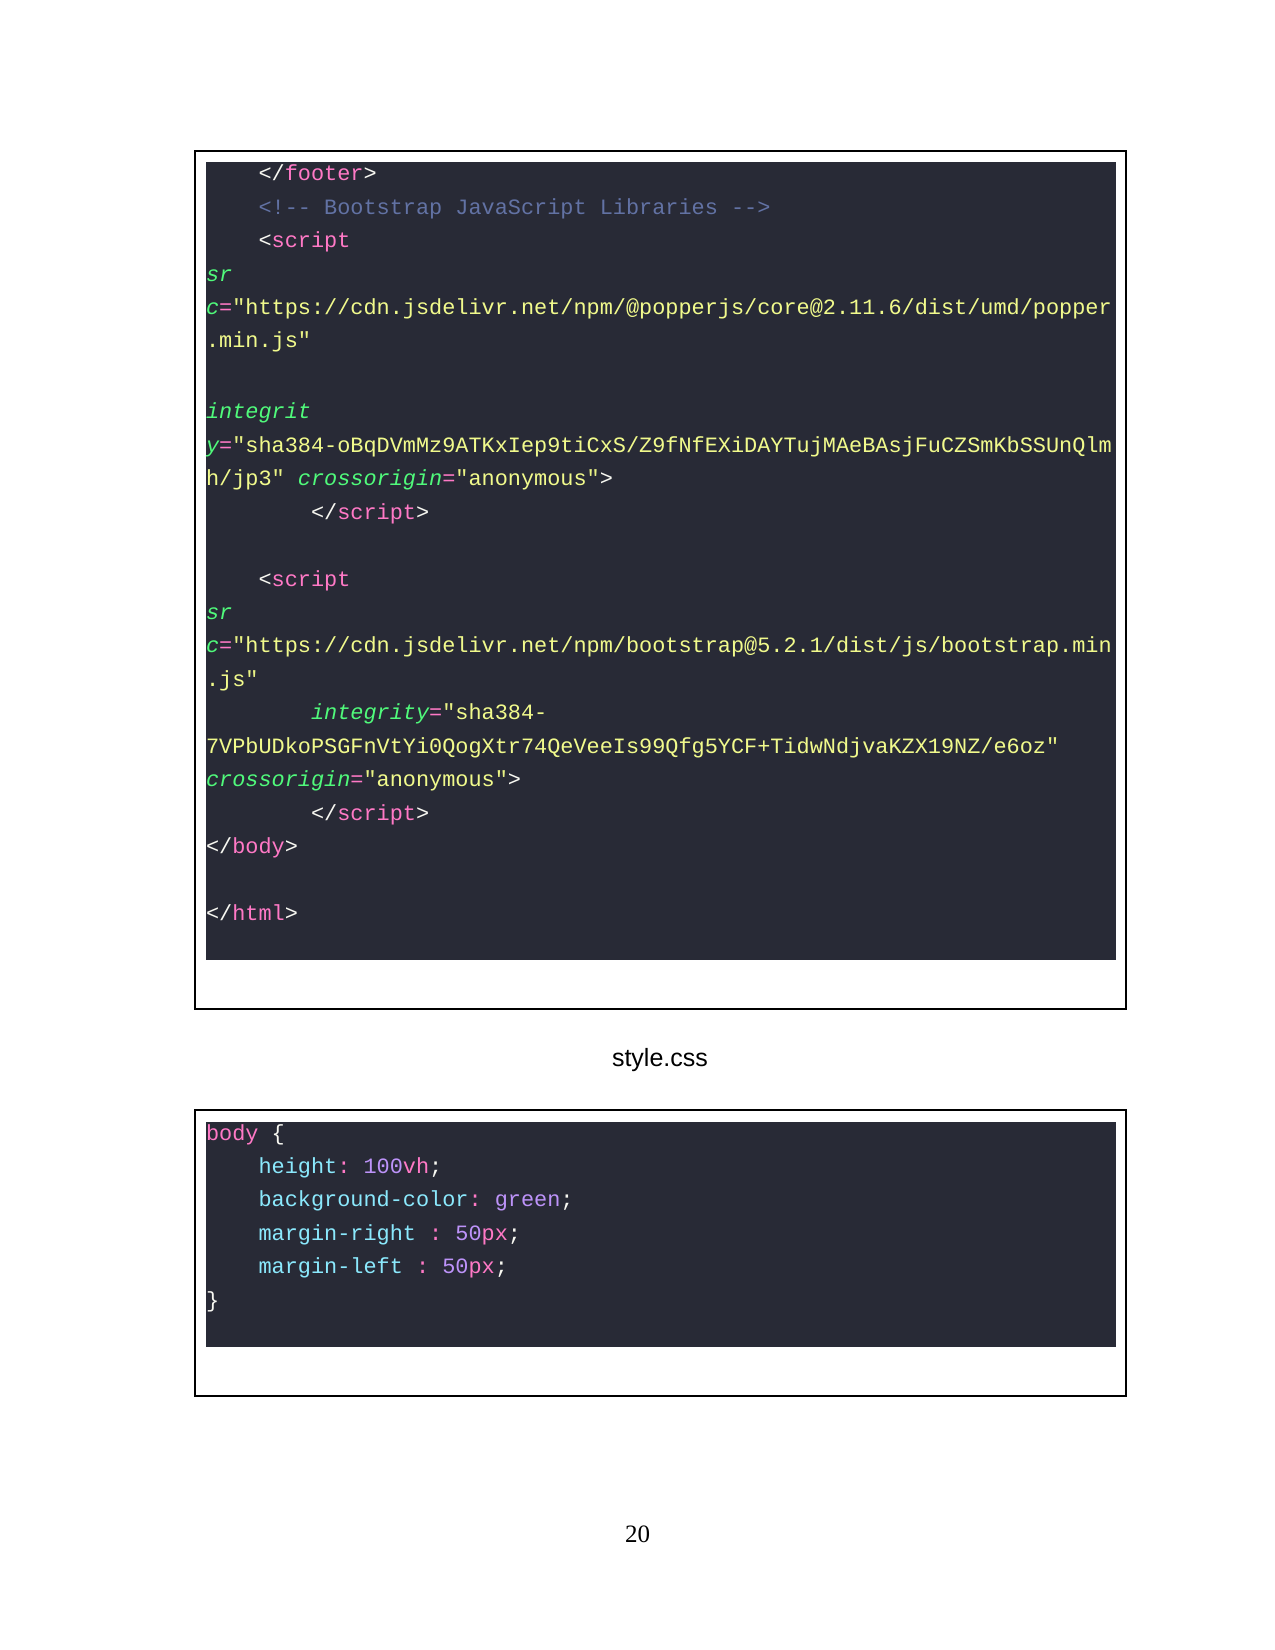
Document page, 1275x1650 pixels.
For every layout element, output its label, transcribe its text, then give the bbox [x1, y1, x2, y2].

table_header body { height: 100vh; background-color: green; margin-right : 50px; margin-left : 50px; } [196, 1111, 1125, 1395]
text style.css [194, 1043, 1125, 1072]
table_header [196, 152, 1125, 1008]
